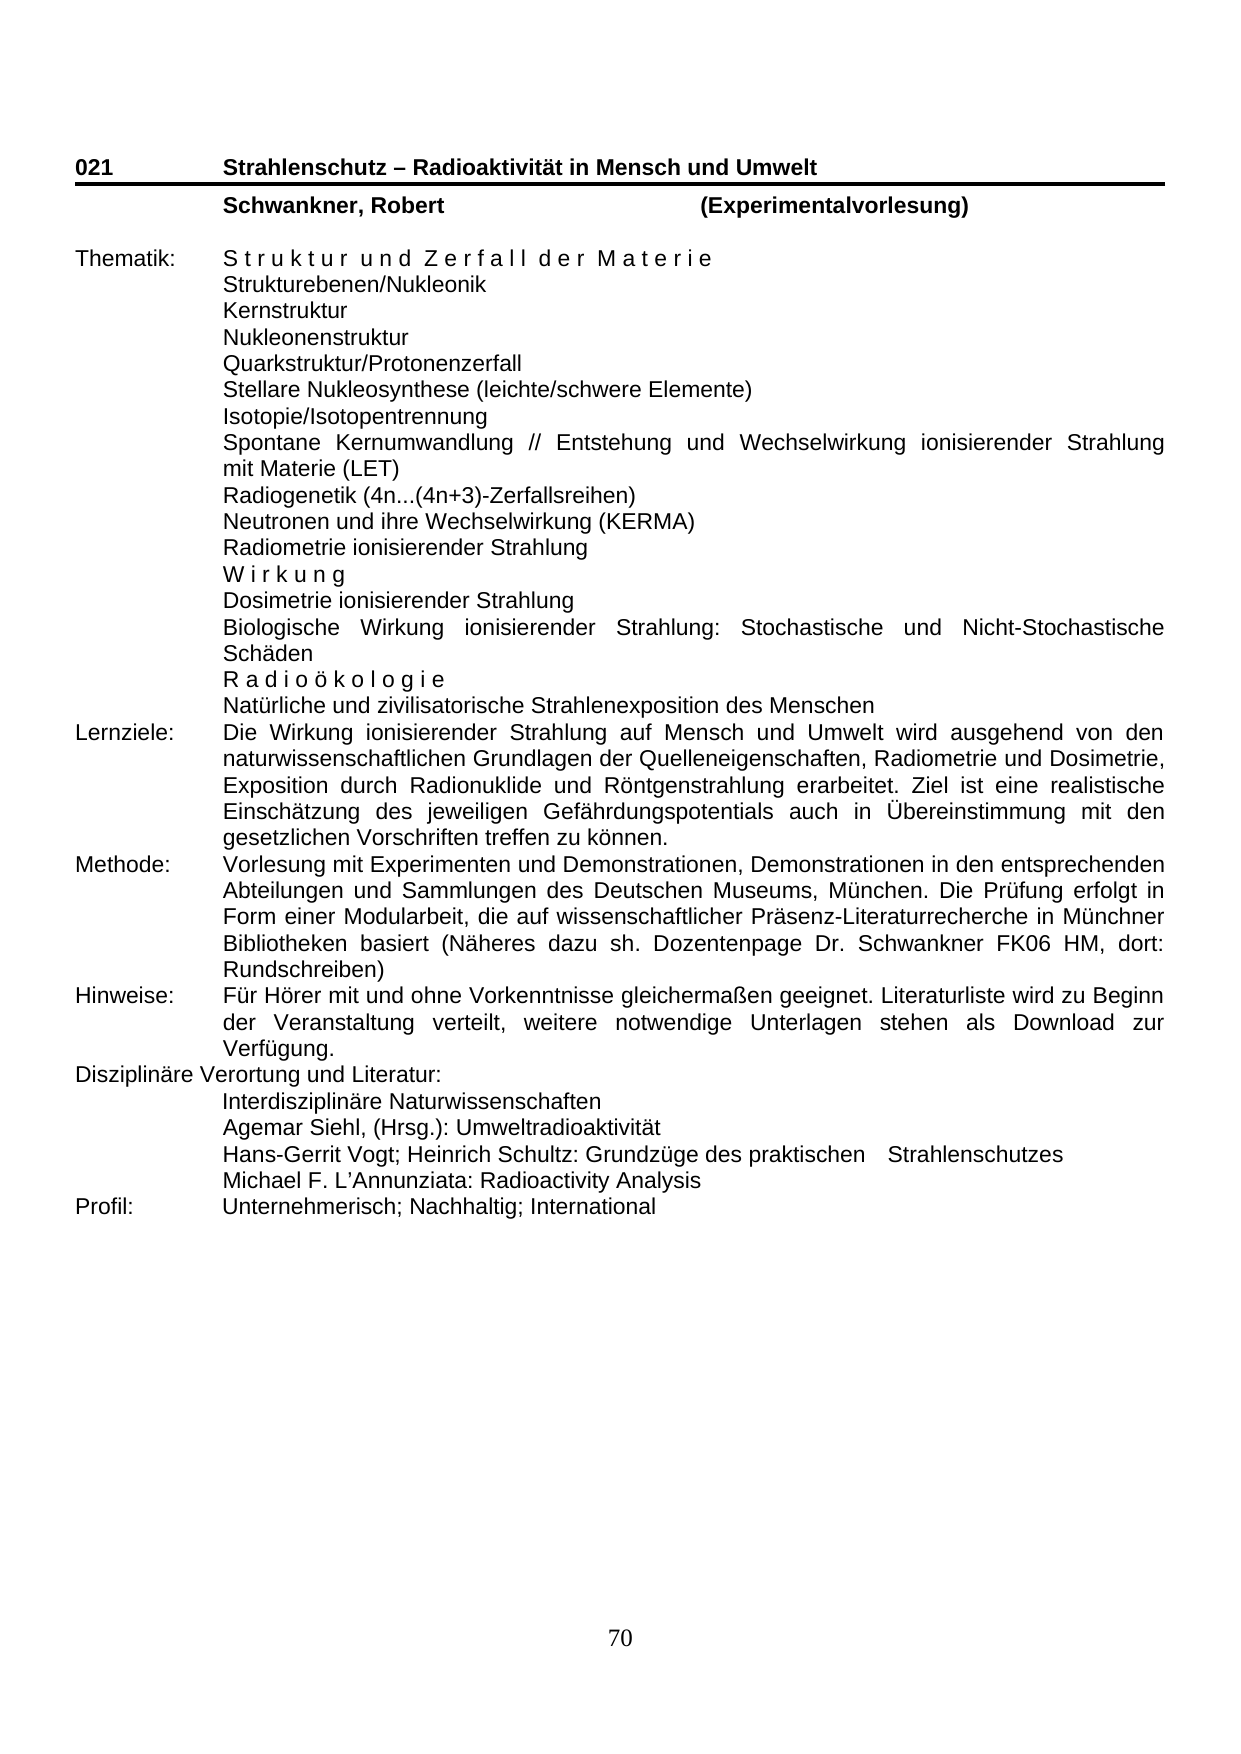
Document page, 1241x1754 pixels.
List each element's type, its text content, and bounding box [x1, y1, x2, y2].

text Disziplinäre Verortung und Literatur: [75, 1061, 1165, 1088]
text Neutronen und ihre Wechselwirkung (KERMA) [75, 508, 1165, 534]
text Isotopie/Isotopentrennung [75, 403, 1165, 429]
text Hinweise: Für Hörer mit und ohne Vorkenntnisse gleichermaßen geeignet. Literaturliste wird zu Beginn der Veranstaltung verteilt, weitere notwendige Unterlagen stehen als Download zur Verfügung. [75, 982, 1165, 1061]
text Thematik: S t r u k t u r u n d Z e r f a l l d e r M a t e r i e [75, 244, 1165, 271]
text Dosimetrie ionisierender Strahlung [75, 587, 1165, 613]
text Radiogenetik (4n...(4n+3)-Zerfallsreihen) [75, 482, 1165, 508]
text Natürliche und zivilisatorische Strahlenexposition des Menschen [75, 692, 1165, 719]
text Nukleonenstruktur [75, 323, 1165, 350]
text Profil: Unternehmerisch; Nachhaltig; International [75, 1193, 1165, 1219]
text Agemar Siehl, (Hrsg.): Umweltradioaktivität [75, 1114, 1165, 1141]
text Biologische Wirkung ionisierender Strahlung: Stochastische und Nicht-Stochastische Schäden [75, 613, 1165, 666]
text Lernziele: Die Wirkung ionisierender Strahlung auf Mensch und Umwelt wird ausgehend von den naturwissenschaftlichen Grundlagen der Quelleneigenschaften, Radiometrie und Dosimetrie, Exposition durch Radionuklide und Röntgenstrahlung erarbeitet. Ziel ist eine realistische Einschätzung des jeweiligen Gefährdungspotentials auch in Übereinstimmung mit den gesetzlichen Vorschriften treffen zu können. [75, 719, 1165, 851]
text 021 Strahlenschutz – Radioaktivität in Mensch und Umwelt [75, 154, 1165, 182]
text Quarkstruktur/Protonenzerfall [75, 350, 1165, 376]
text W i r k u n g [75, 561, 1165, 587]
text Methode: Vorlesung mit Experimenten und Demonstrationen, Demonstrationen in den entsprechenden Abteilungen und Sammlungen des Deutschen Museums, München. Die Prüfung erfolgt in Form einer Modularbeit, die auf wissenschaftlicher Präsenz-Literaturrecherche in Münchner Bibliotheken basiert (Näheres dazu sh. Dozentenpage Dr. Schwankner FK06 HM, dort: Rundschreiben) [75, 851, 1165, 982]
text Strukturebenen/Nukleonik [75, 271, 1165, 297]
text Stellare Nukleosynthese (leichte/schwere Elemente) [75, 376, 1165, 403]
text Hans-Gerrit Vogt; Heinrich Schultz: Grundzüge des praktischen Strahlenschutzes [149, 1141, 1165, 1167]
text R a d i o ö k o l o g i e [75, 666, 1165, 692]
text Kernstruktur [75, 297, 1165, 323]
text Michael F. L’Annunziata: Radioactivity Analysis [149, 1167, 1165, 1193]
text Radiometrie ionisierender Strahlung [75, 534, 1165, 561]
text Interdisziplinäre Naturwissenschaften [75, 1088, 1165, 1114]
text Schwankner, Robert (Experimentalvorlesung) [75, 192, 1165, 218]
text Spontane Kernumwandlung // Entstehung und Wechselwirkung ionisierender Strahlung mit Materie (LET) [75, 429, 1165, 482]
